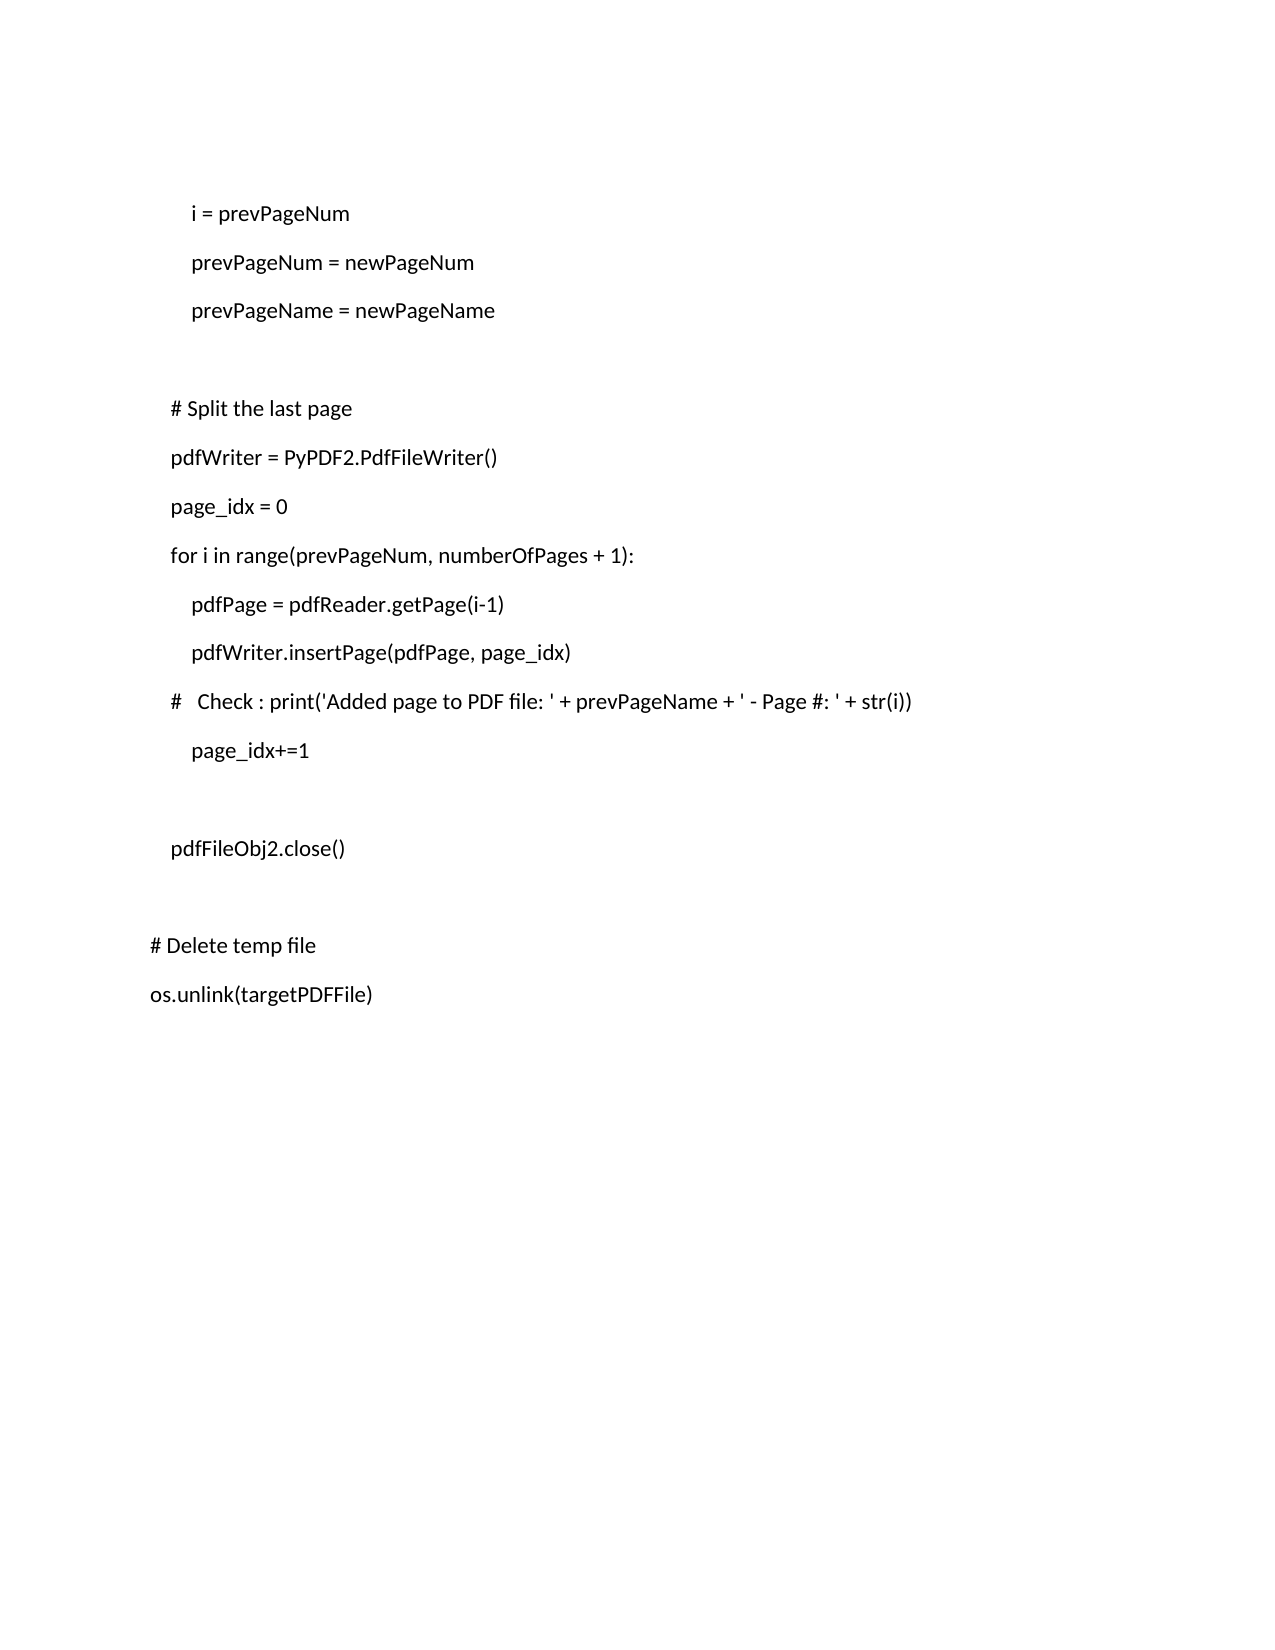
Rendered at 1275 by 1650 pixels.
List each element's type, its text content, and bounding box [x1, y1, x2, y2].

text # Split the last page [150, 394, 1125, 422]
text pdfFileObj2.close() [150, 834, 1125, 862]
text prevPageNum = newPageNum [150, 248, 1125, 276]
text prevPageName = newPageName [150, 297, 1125, 324]
text os.unlink(targetPDFFile) [150, 981, 1125, 1008]
text pdfWriter = PyPDF2.PdfFileWriter() [150, 443, 1125, 471]
text for i in range(prevPageNum, numberOfPages + 1): [150, 541, 1125, 569]
text page_idx+=1 [150, 736, 1125, 764]
text i = prevPageNum [150, 199, 1125, 227]
text # Delete temp file [150, 932, 1125, 960]
text page_idx = 0 [150, 492, 1125, 520]
text # Check : print('Added page to PDF file: ' + prevPageName + ' - Page #: ' + str(i)) [150, 687, 1125, 715]
text pdfWriter.insertPage(pdfPage, page_idx) [150, 638, 1125, 667]
text pdfPage = pdfReader.getPage(i-1) [150, 590, 1125, 618]
